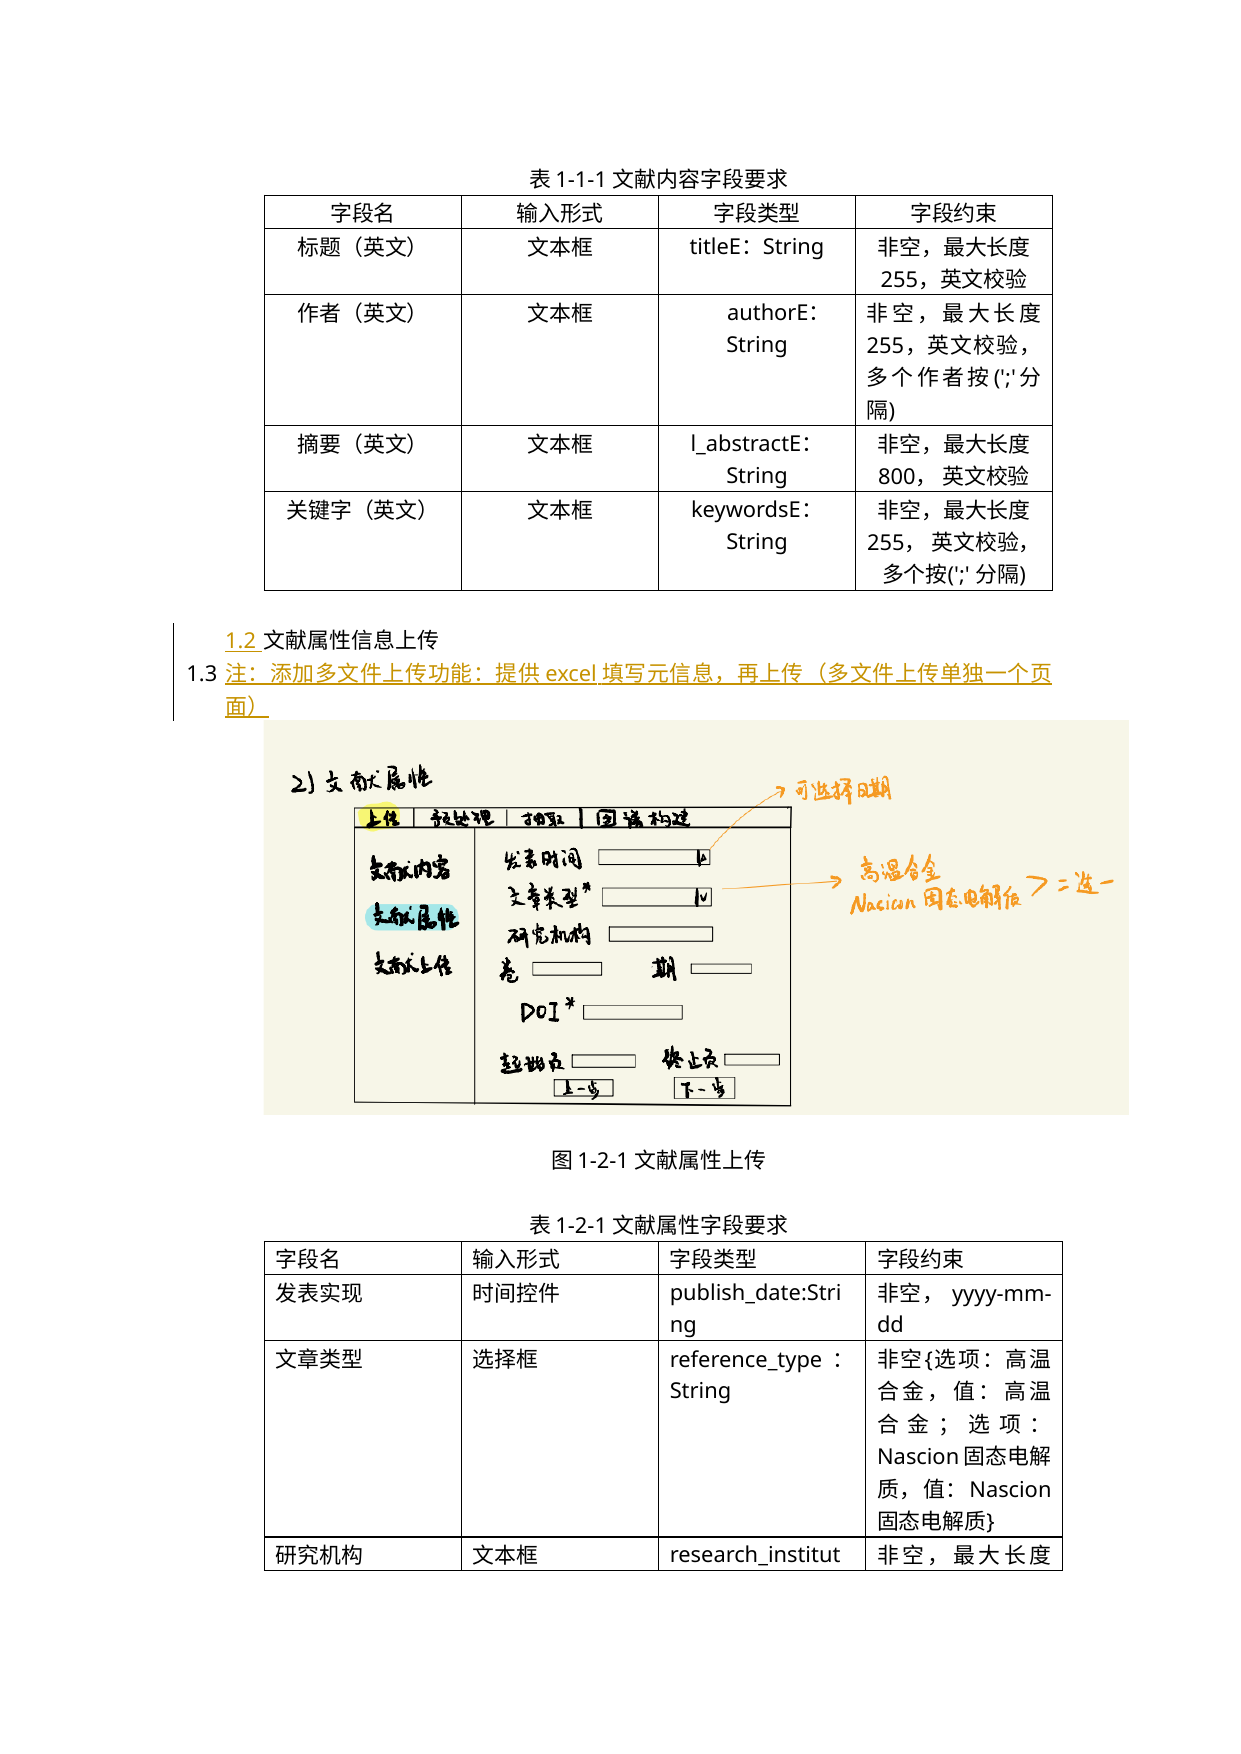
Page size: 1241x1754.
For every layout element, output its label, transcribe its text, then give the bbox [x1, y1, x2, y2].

table_cell 标题（英文） [265, 229, 461, 294]
table_cell 文本框 [462, 295, 658, 425]
table_cell 非空，最大长度 255，英文校验，多个作者按(';'分隔) [856, 295, 1052, 425]
list 文献属性信息上传 [225, 623, 1053, 656]
table_header 字段约束 [866, 1242, 1062, 1274]
table_cell 非空，最大长度 255， 英文校验，多个按(';' 分隔) [856, 492, 1052, 590]
table_cell titleE：String [659, 229, 855, 294]
table_cell 非空，最大长度255，英文校验 [856, 229, 1052, 294]
table_cell 非空， yyyy-mm-dd [866, 1275, 1062, 1340]
table_cell 非空，最大长度 255 [866, 1538, 1062, 1570]
table_cell reference_type： String [659, 1341, 865, 1536]
table_header 字段类型 [659, 1242, 865, 1274]
table_cell 非空，最大长度 800， 英文校验 [856, 426, 1052, 491]
table_cell 摘要（英文） [265, 426, 461, 491]
table_cell 文本框 [462, 426, 658, 491]
table_cell 文本框 [462, 229, 658, 294]
table_header 输入形式 [462, 1242, 658, 1274]
table_cell 选择框 [462, 1341, 658, 1536]
table_cell keywordsE：String [659, 492, 855, 590]
table_header 字段类型 [659, 196, 855, 228]
table_cell 发表实现 [265, 1275, 461, 1340]
picture [263, 720, 1129, 1115]
text 表1-2-1 文献属性字段要求 [264, 1208, 1053, 1241]
table_cell 文本框 [462, 492, 658, 590]
table_cell 作者（英文） [265, 295, 461, 425]
table_header 字段约束 [856, 196, 1052, 228]
table_cell l_abstractE：String [659, 426, 855, 491]
table_cell 时间控件 [462, 1275, 658, 1340]
table_cell authorE：String [659, 295, 855, 425]
table_cell 关键字（英文） [265, 492, 461, 590]
table_cell publish_date:String [659, 1275, 865, 1340]
table_cell 研究机构 [265, 1538, 461, 1570]
table_cell 文本框 [462, 1538, 658, 1570]
table_header 输入形式 [462, 196, 658, 228]
table_cell 非空{选项：高温合金，值：高温合金；选项：Nascion固态电解质，值：Nascion固态电解质} [866, 1341, 1062, 1536]
table_header 字段名 [265, 1242, 461, 1274]
table_cell 文章类型 [265, 1341, 461, 1536]
list 表1-1-1 文献内容字段要求 [264, 162, 1053, 194]
text 图1-2-1 文献属性上传 [264, 1143, 1053, 1176]
table_header 字段名 [265, 196, 461, 228]
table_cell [659, 1538, 865, 1570]
